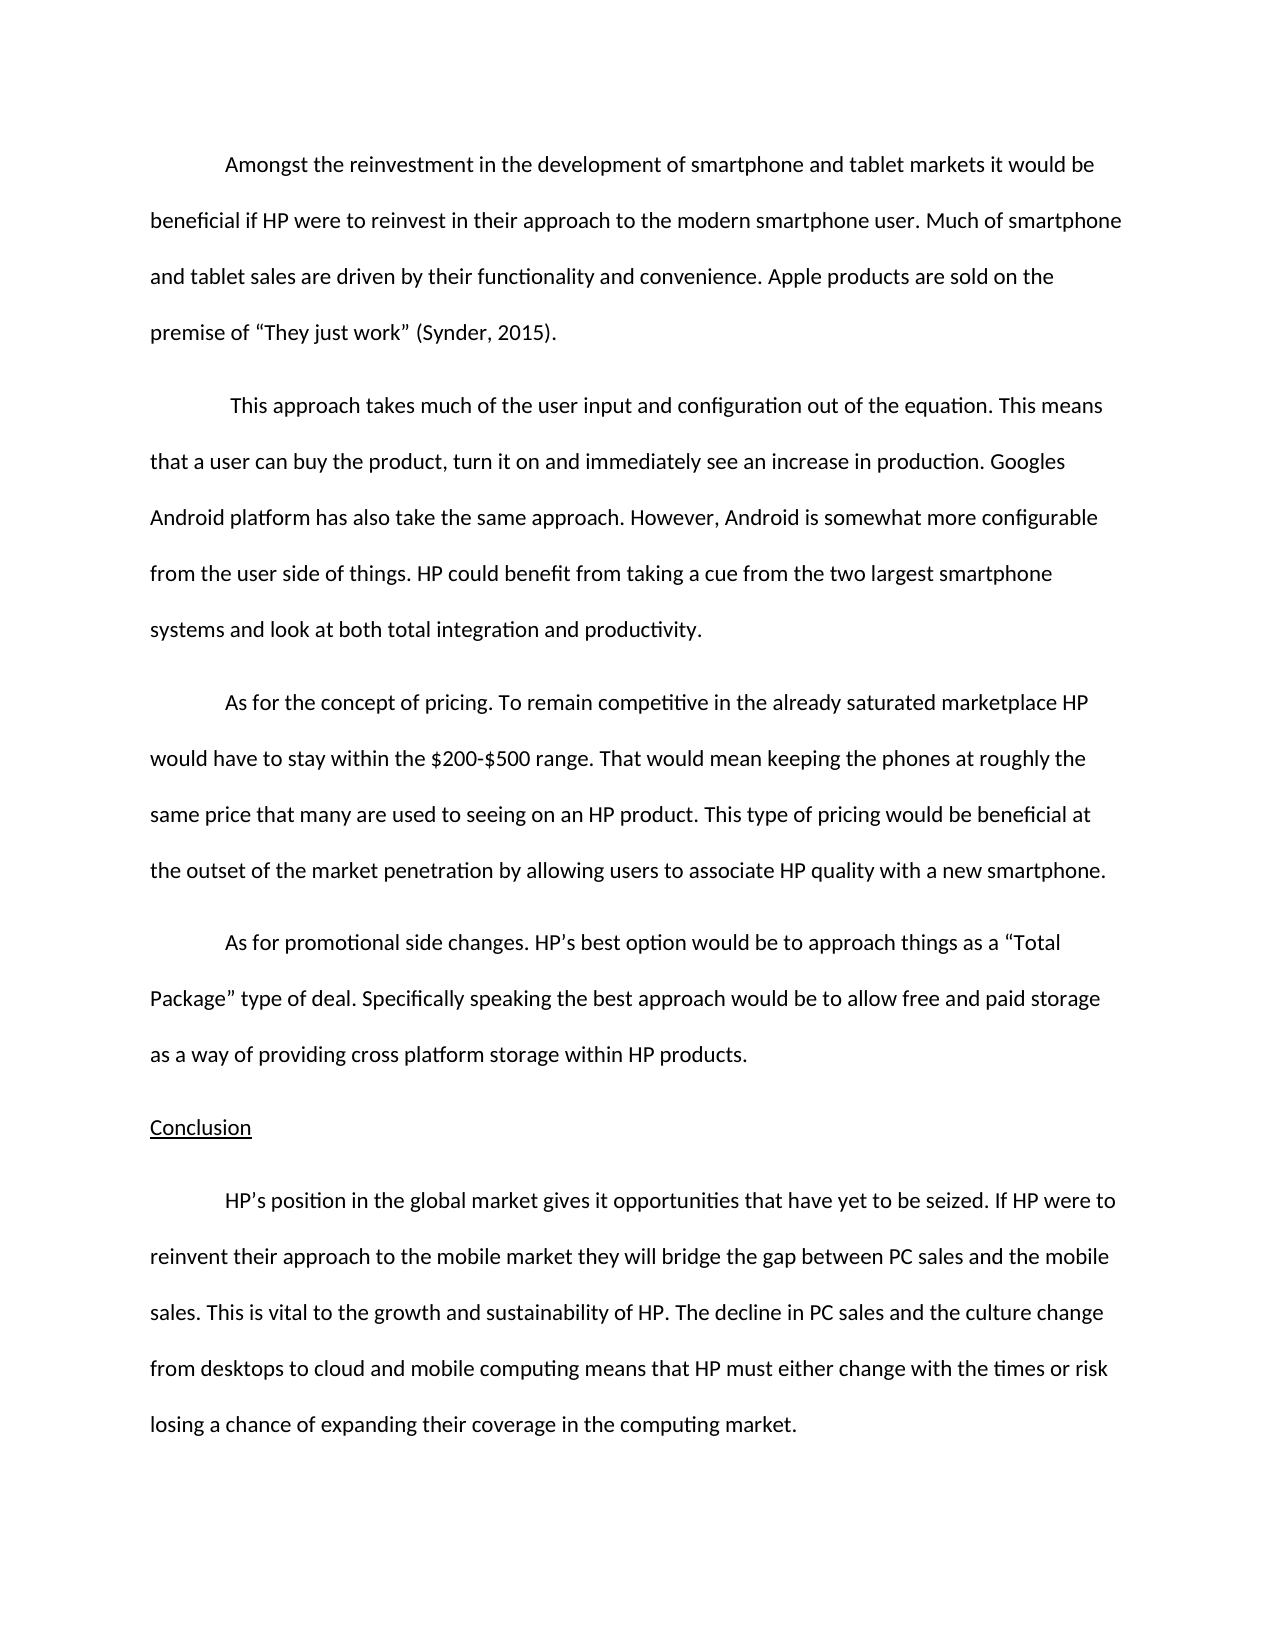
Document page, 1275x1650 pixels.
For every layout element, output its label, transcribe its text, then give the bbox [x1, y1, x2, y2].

text Conclusion [150, 1113, 1125, 1141]
text HP’s position in the global market gives it opportunities that have yet to be seized. If HP were to reinvent their approach to the mobile market they will bridge the gap between PC sales and the mobile sales. This is vital to the growth and sustainability of HP. The decline in PC sales and the culture change from desktops to cloud and mobile computing means that HP must either change with the times or risk losing a chance of expanding their coverage in the computing market. [150, 1186, 1125, 1438]
text Amongst the reinvestment in the development of smartphone and tablet markets it would be beneficial if HP were to reinvest in their approach to the modern smartphone user. Much of smartphone and tablet sales are driven by their functionality and convenience. Apple products are sold on the premise of “They just work”. [150, 150, 1125, 346]
text As for the concept of pricing. To remain competitive in the already saturated marketplace HP would have to stay within the $200-$500 range. That would mean keeping the phones at roughly the same price that many are used to seeing on an HP product. This type of pricing would be beneficial at the outset of the market penetration by allowing users to associate HP quality with a new smartphone. [150, 688, 1125, 884]
text This approach takes much of the user input and configuration out of the equation. This means that a user can buy the product, turn it on and immediately see an increase in production. Googles Android platform has also take the same approach. However, Android is somewhat more configurable from the user side of things. HP could benefit from taking a cue from the two largest smartphone systems and look at both total integration and productivity. [150, 391, 1125, 643]
text As for promotional side changes. HP’s best option would be to approach things as a “Total Package” type of deal. Specifically speaking the best approach would be to allow free and paid storage as a way of providing cross platform storage within HP products. [150, 928, 1125, 1069]
